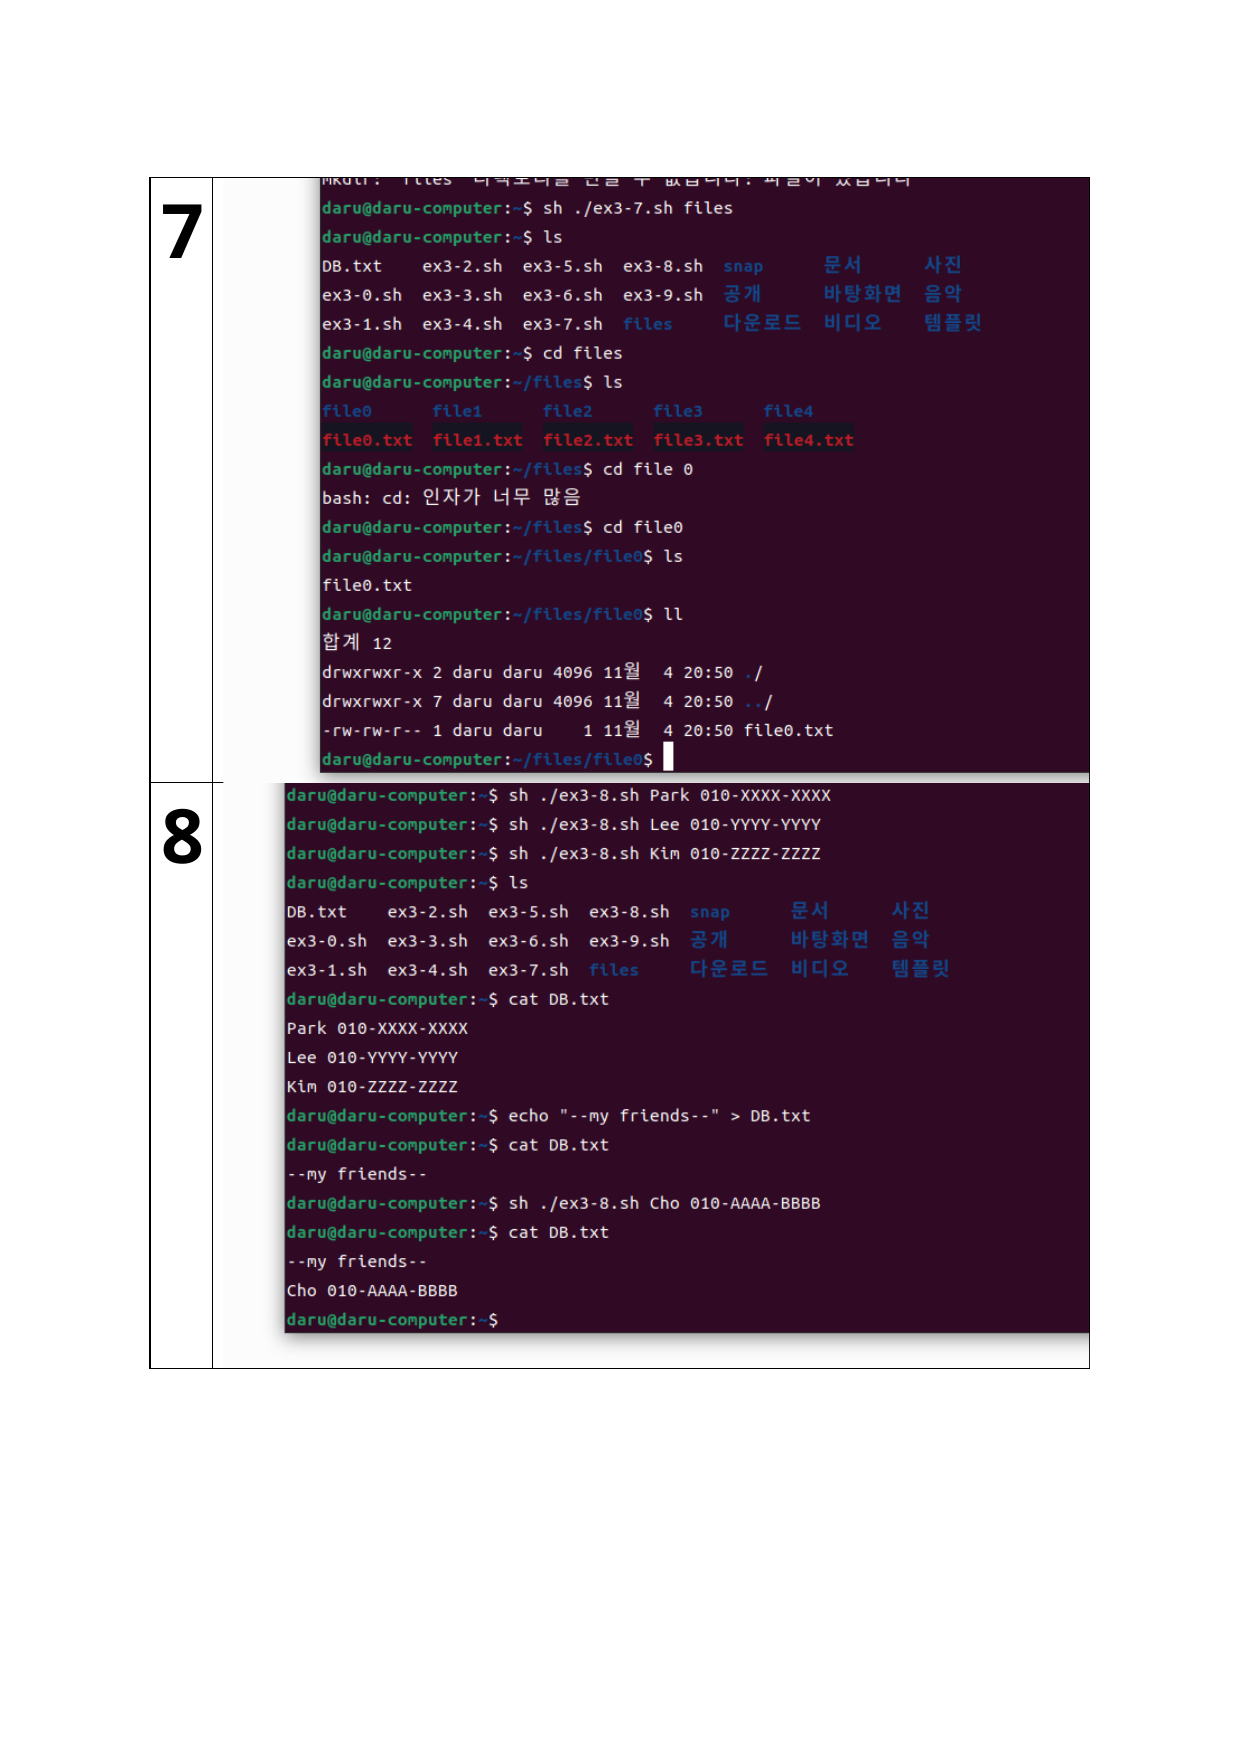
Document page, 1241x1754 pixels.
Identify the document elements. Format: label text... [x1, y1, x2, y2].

picture [223, 178, 1090, 1368]
table_cell 7 [151, 178, 212, 782]
table_cell [213, 178, 223, 782]
table_cell [213, 783, 223, 1368]
table_cell 8 [151, 783, 212, 1368]
